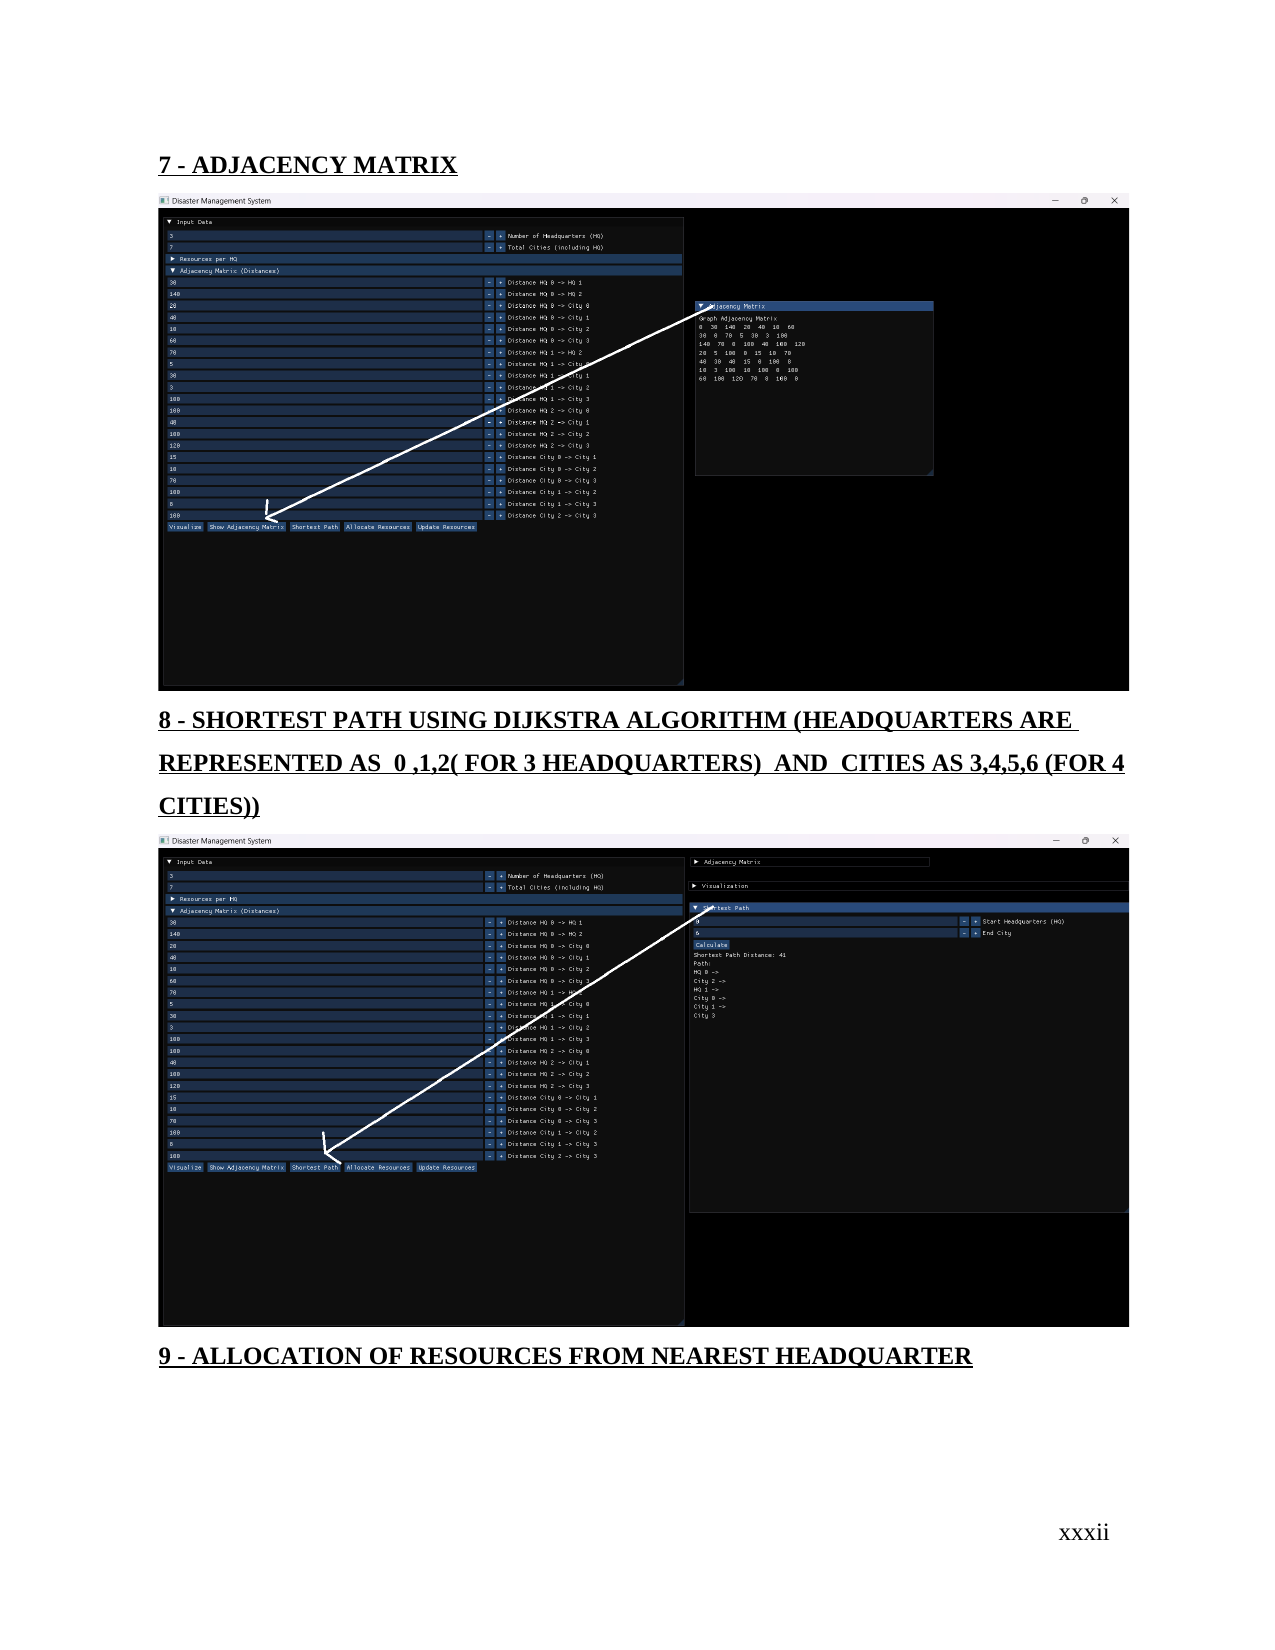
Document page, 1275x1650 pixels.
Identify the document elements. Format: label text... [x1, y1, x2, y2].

text 8 - SHORTEST PATH USING DIJKSTRA ALGORITHM (HEADQUARTERS ARE REPRESENTED AS 0 ,1,2( FOR 3 HEADQUARTERS) AND CITIES AS 3,4,5,6 (FOR 4 CITIES)) [158, 705, 1129, 820]
picture [158, 193, 1130, 691]
text 9 - ALLOCATION OF RESOURCES FROM NEAREST HEADQUARTER [158, 1341, 1129, 1370]
text 7 - ADJACENCY MATRIX [158, 150, 1129, 193]
picture [158, 834, 1130, 1327]
